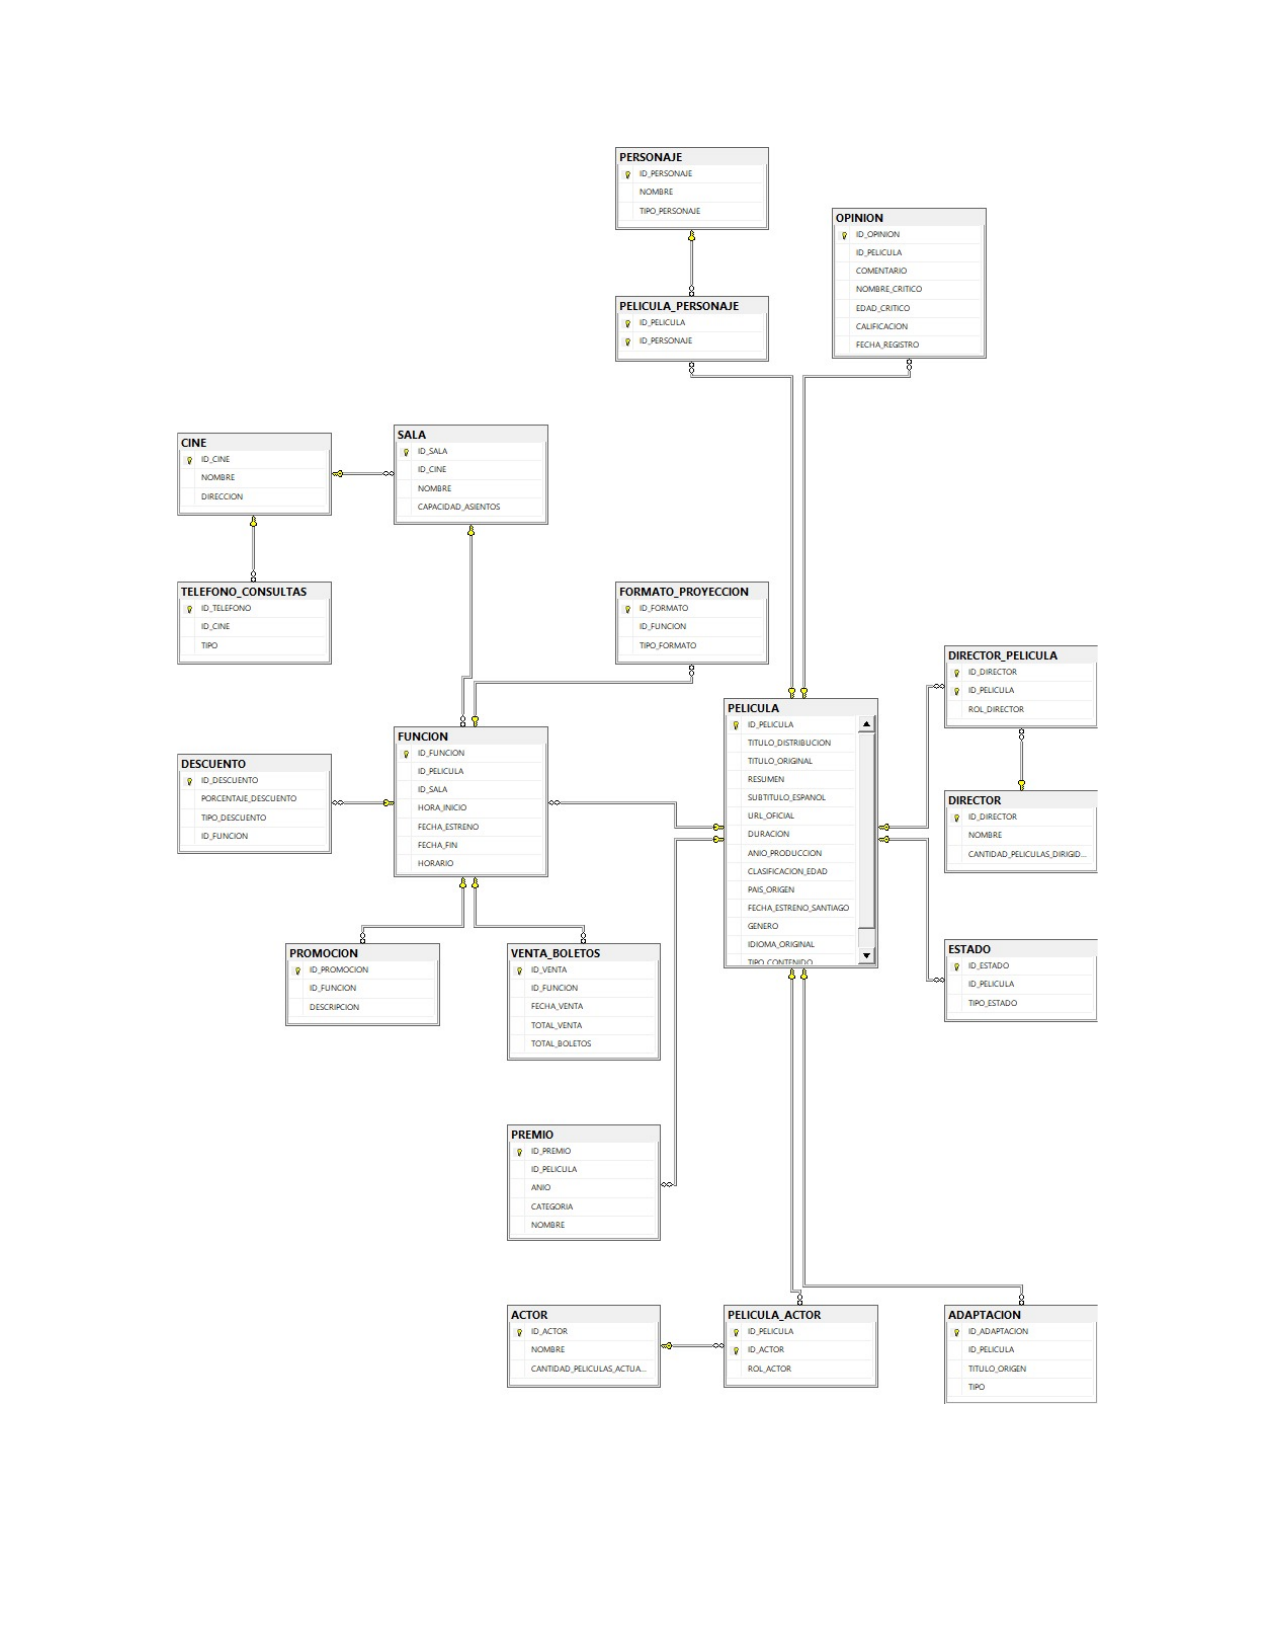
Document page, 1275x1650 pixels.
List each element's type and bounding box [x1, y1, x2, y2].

picture [177, 147, 1098, 1404]
